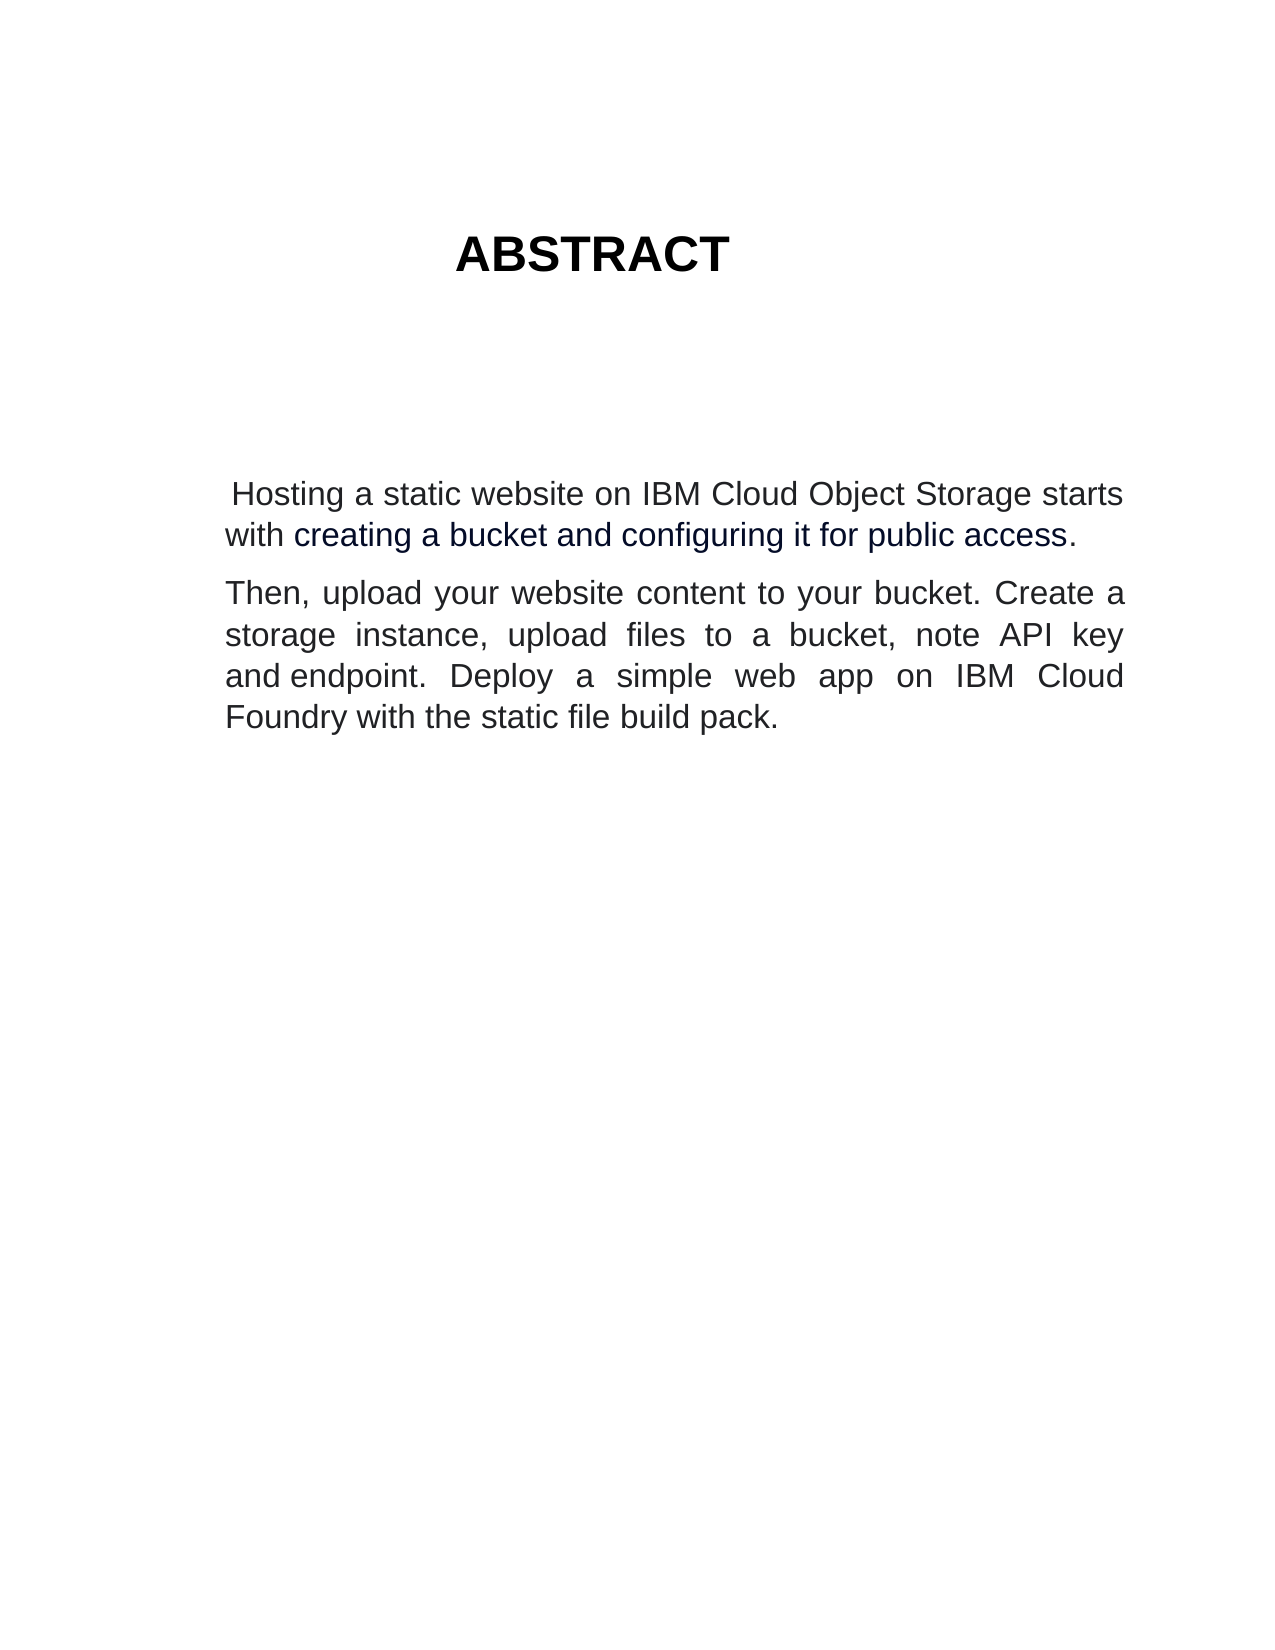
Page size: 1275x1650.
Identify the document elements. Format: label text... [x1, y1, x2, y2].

subtitle ABSTRACT [150, 224, 1125, 281]
text Hosting a static website on IBM Cloud Object Storage starts with creating a bucket and configuring it for public access. [225, 473, 1125, 553]
text Then, upload your website content to your bucket. Create a storage instance, upload files to a bucket, note API key and endpoint. Deploy a simple web app on IBM Cloud Foundry with the static file build pack. [225, 573, 1125, 615]
text Then, upload your website content to your bucket. Create a storage instance, upload files to a bucket, note API key and endpoint. Deploy a simple web app on IBM Cloud Foundry with the static file build pack. [225, 694, 1125, 736]
